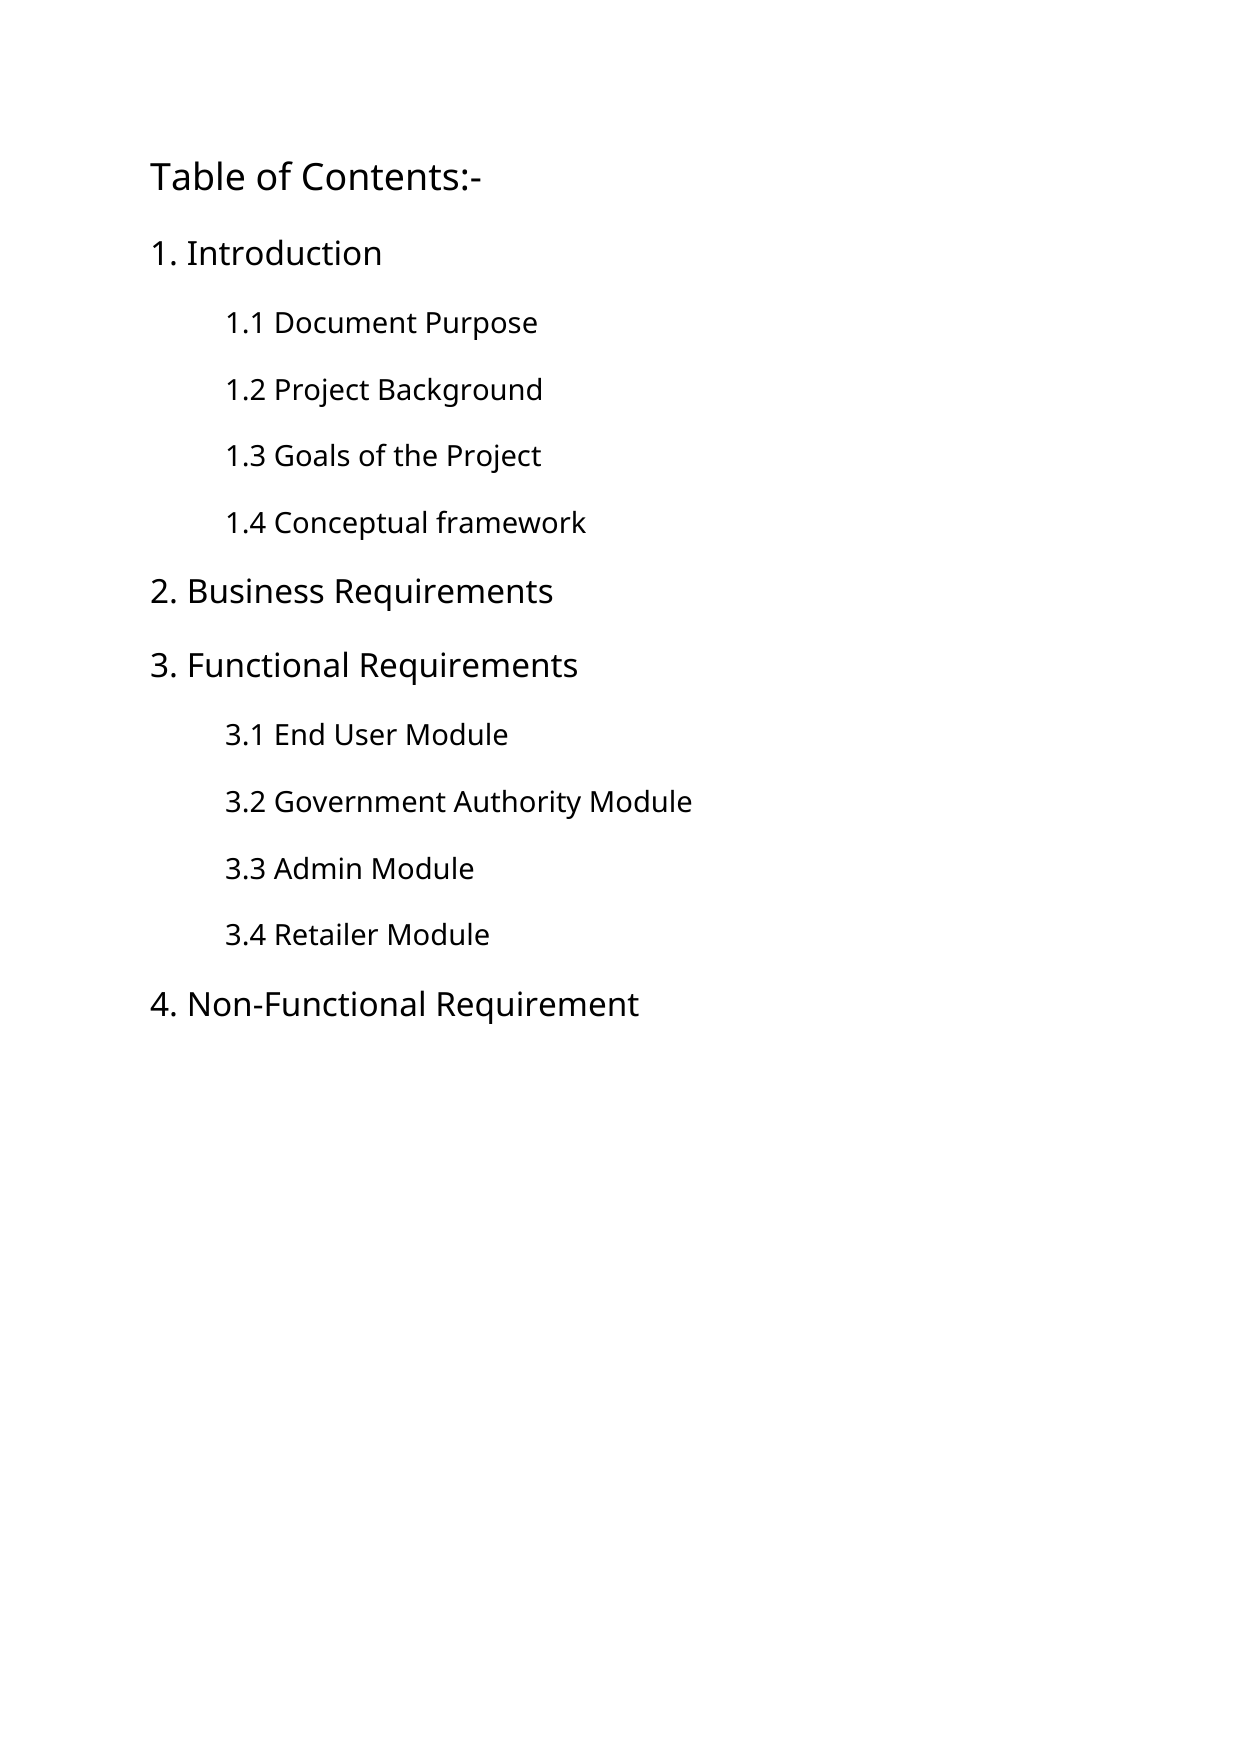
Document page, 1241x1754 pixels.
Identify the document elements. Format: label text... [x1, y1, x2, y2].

text 3.4 Retailer Module [150, 914, 1090, 954]
text 1.1 Document Purpose [150, 302, 1090, 342]
text 2. Business Requirements [150, 568, 1090, 614]
text 3.1 End User Module [150, 714, 1090, 754]
text 1.2 Project Background [150, 369, 1090, 409]
text 3. Functional Requirements [150, 641, 1090, 687]
text 3.3 Admin Module [150, 848, 1090, 888]
text 1.3 Goals of the Project [150, 435, 1090, 475]
text 1.4 Conceptual framework [150, 502, 1090, 542]
text 1. Introduction [150, 229, 1090, 275]
text Table of Contents:- [150, 150, 1090, 201]
text 3.2 Government Authority Module [150, 782, 1090, 821]
text 4. Non-Functional Requirement [150, 981, 1090, 1026]
